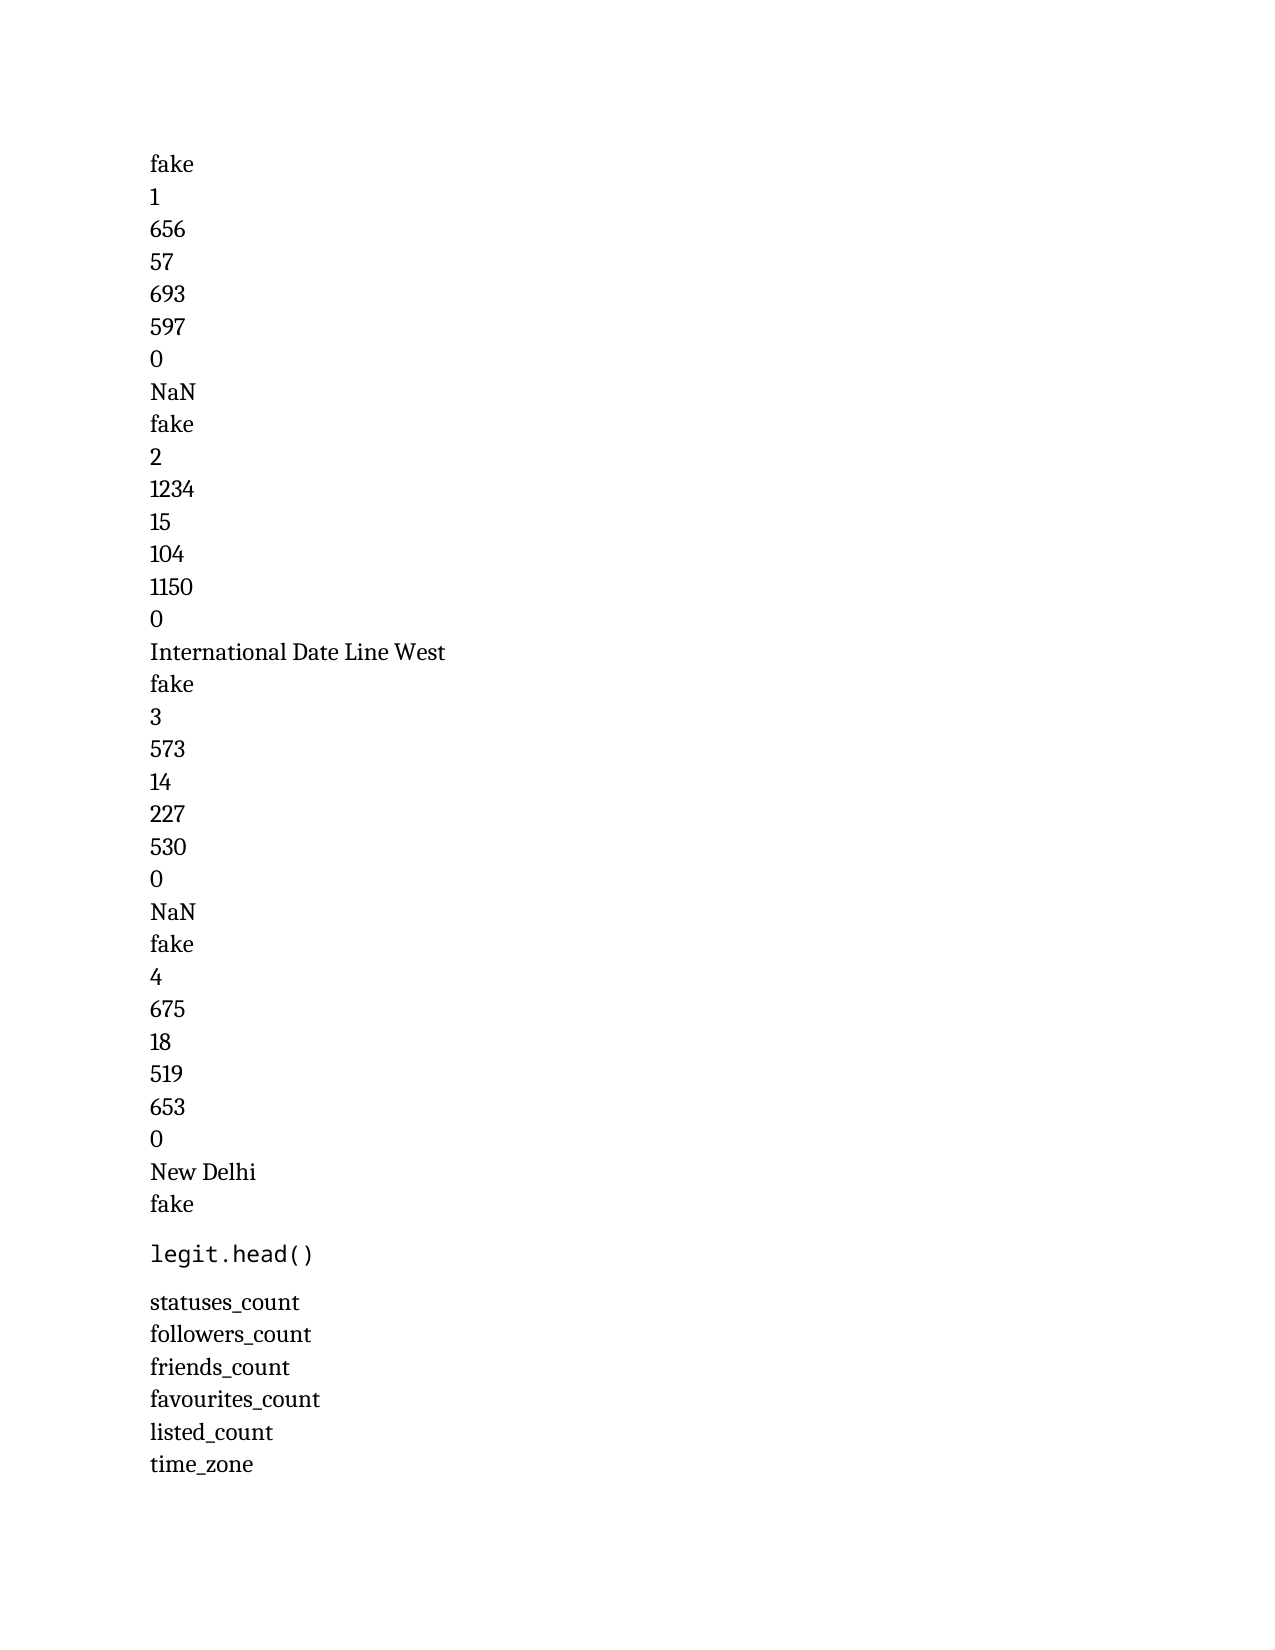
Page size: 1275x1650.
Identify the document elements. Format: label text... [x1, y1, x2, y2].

text 0 [150, 865, 1125, 894]
text fake [150, 150, 1125, 179]
text 0 [150, 605, 1125, 634]
text time_zone [150, 1450, 1125, 1479]
text fake [150, 670, 1125, 699]
text 675 [150, 995, 1125, 1024]
text 1150 [150, 572, 1125, 601]
text 14 [150, 767, 1125, 796]
text 693 [150, 280, 1125, 309]
text 1234 [150, 475, 1125, 504]
text New Delhi [150, 1157, 1125, 1186]
text 1 [150, 182, 1125, 211]
text 3 [150, 702, 1125, 731]
text 0 [150, 1125, 1125, 1154]
text 15 [150, 507, 1125, 536]
text followers_count [150, 1320, 1125, 1349]
text legit.head() [150, 1237, 1125, 1269]
text 104 [150, 540, 1125, 569]
text 653 [150, 1092, 1125, 1121]
text 57 [150, 247, 1125, 276]
text 227 [150, 800, 1125, 829]
text statuses_count [150, 1287, 1125, 1316]
text 2 [150, 442, 1125, 471]
text 0 [150, 345, 1125, 374]
text favourites_count [150, 1385, 1125, 1414]
text fake [150, 930, 1125, 959]
text 4 [150, 962, 1125, 991]
text 656 [150, 215, 1125, 244]
text NaN [150, 897, 1125, 926]
text 597 [150, 312, 1125, 341]
text 18 [150, 1027, 1125, 1056]
text 573 [150, 735, 1125, 764]
text International Date Line West [150, 637, 1125, 666]
text fake [150, 410, 1125, 439]
text listed_count [150, 1417, 1125, 1446]
text 530 [150, 832, 1125, 861]
text friends_count [150, 1352, 1125, 1381]
text NaN [150, 377, 1125, 406]
text 519 [150, 1060, 1125, 1089]
text fake [150, 1190, 1125, 1219]
